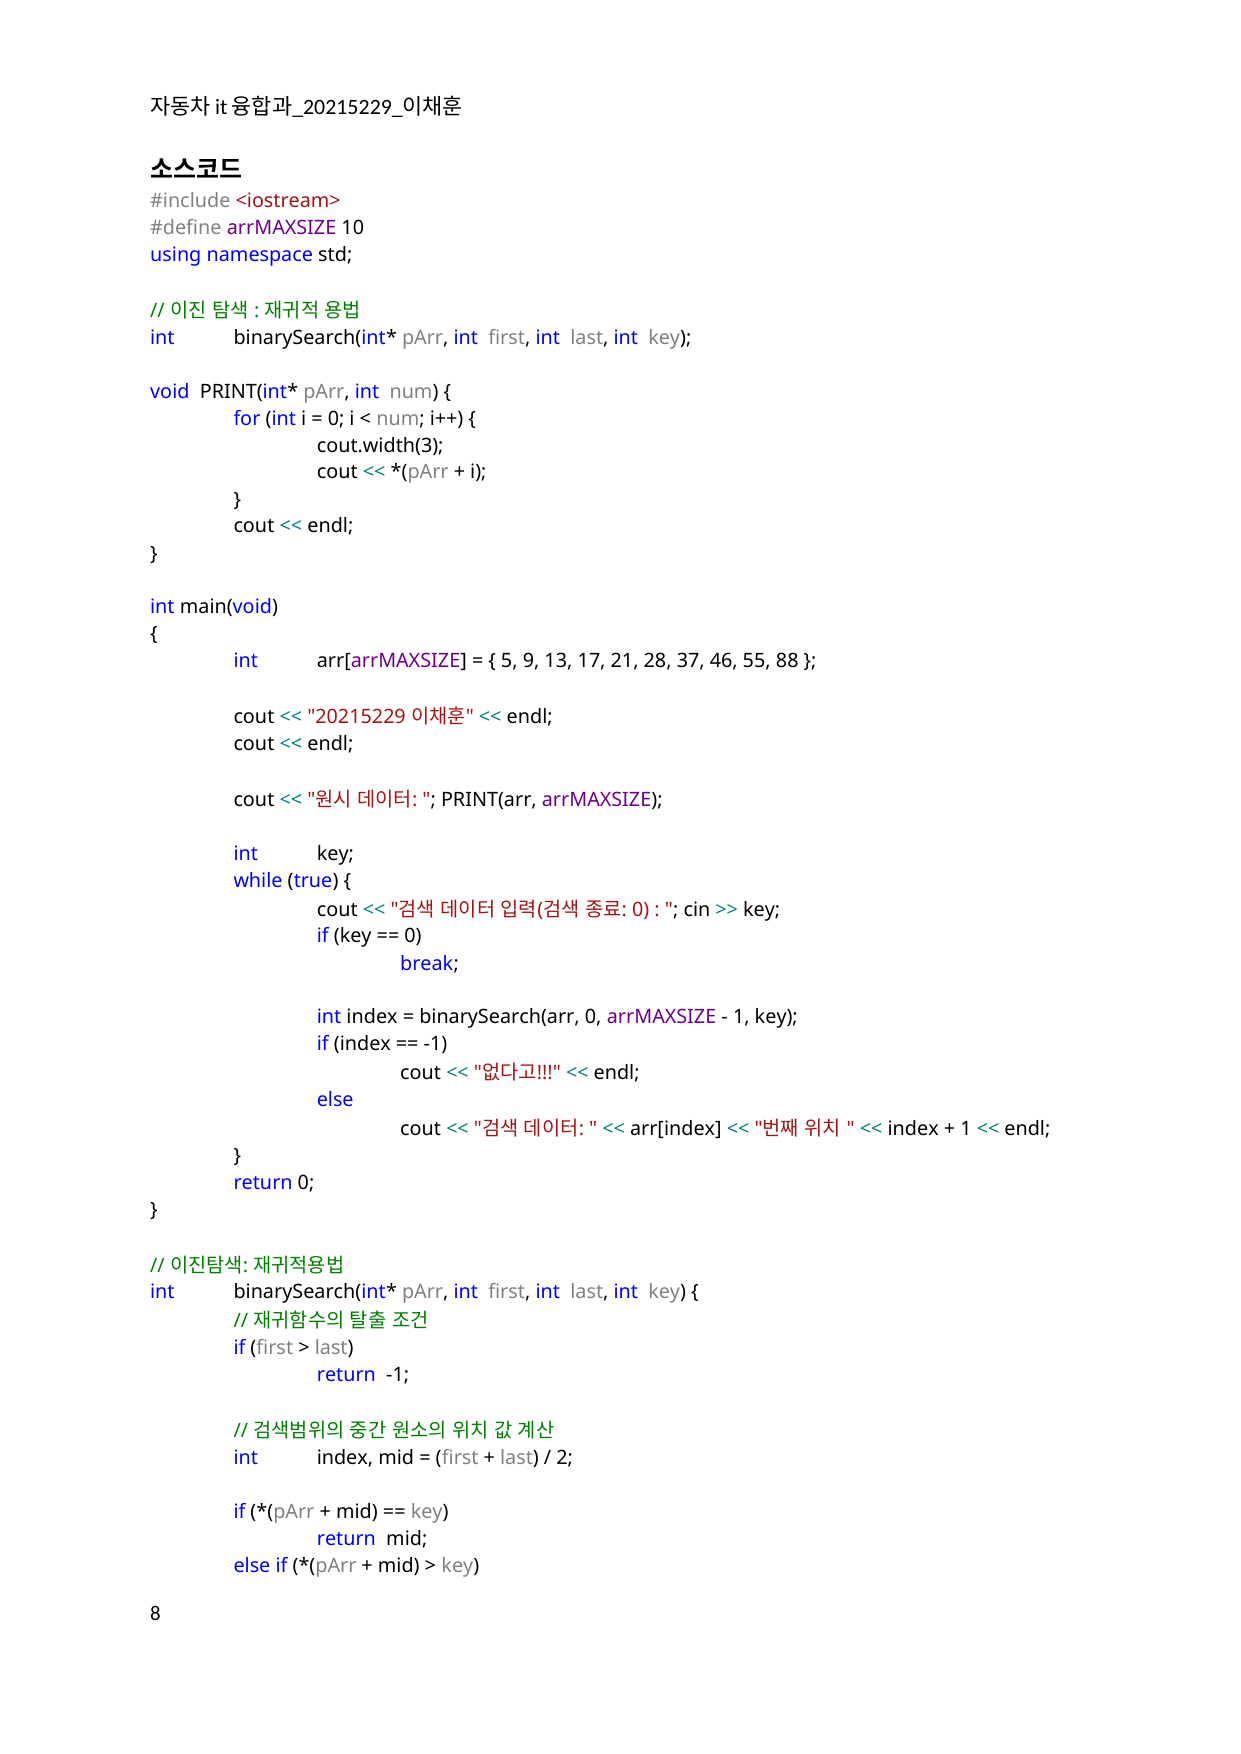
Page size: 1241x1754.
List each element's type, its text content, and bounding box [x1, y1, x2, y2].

text 소스코드 [150, 150, 1090, 186]
text int index = binarySearch(arr, 0, arrMAXSIZE - 1, key); [150, 1003, 1090, 1030]
text cout << "없다고!!!" << endl; [150, 1057, 1090, 1085]
text int index, mid = (first + last) / 2; [150, 1443, 1090, 1470]
text // 이진 탐색 : 재귀적 용법 [150, 294, 1090, 323]
text int binarySearch(int* pArr, int first, int last, int key) { [150, 1278, 1090, 1305]
text #define arrMAXSIZE 10 [150, 213, 1090, 240]
text void PRINT(int* pArr, int num) { [150, 377, 1090, 404]
text return mid; [150, 1524, 1090, 1551]
text cout.width(3); [150, 431, 1090, 458]
text } [150, 485, 1090, 512]
text break; [150, 949, 1090, 976]
text if (key == 0) [150, 922, 1090, 949]
text for (int i = 0; i < num; i++) { [150, 404, 1090, 431]
text cout << "검색 데이터 입력(검색 종료: 0) : "; cin >> key; [150, 893, 1090, 922]
text cout << *(pArr + i); [150, 458, 1090, 485]
text return 0; [150, 1168, 1090, 1195]
text else [150, 1085, 1090, 1112]
text return -1; [150, 1361, 1090, 1387]
text { [150, 620, 1090, 647]
text else if (*(pArr + mid) > key) [150, 1551, 1090, 1578]
text using namespace std; [150, 240, 1090, 267]
text // 재귀함수의 탈출 조건 [150, 1305, 1090, 1333]
text int key; [150, 839, 1090, 866]
text if (index == -1) [150, 1030, 1090, 1057]
text cout << "원시 데이터: "; PRINT(arr, arrMAXSIZE); [150, 783, 1090, 812]
text } [150, 1195, 1090, 1222]
text cout << endl; [150, 512, 1090, 539]
text while (true) { [150, 866, 1090, 893]
text // 검색범위의 중간 원소의 위치 값 계산 [150, 1414, 1090, 1443]
text } [150, 539, 1090, 566]
text if (*(pArr + mid) == key) [150, 1497, 1090, 1524]
text cout << "20215229 이채훈" << endl; [150, 701, 1090, 729]
text // 이진탐색: 재귀적용법 [150, 1249, 1090, 1278]
text if (first > last) [150, 1333, 1090, 1361]
text int binarySearch(int* pArr, int first, int last, int key); [150, 323, 1090, 350]
text #include <iostream> [150, 186, 1090, 213]
text cout << "검색 데이터: " << arr[index] << "번째 위치 " << index + 1 << endl; [150, 1112, 1090, 1141]
text int main(void) [150, 593, 1090, 620]
text } [150, 1141, 1090, 1168]
text int arr[arrMAXSIZE] = { 5, 9, 13, 17, 21, 28, 37, 46, 55, 88 }; [150, 647, 1090, 674]
text cout << endl; [150, 729, 1090, 756]
